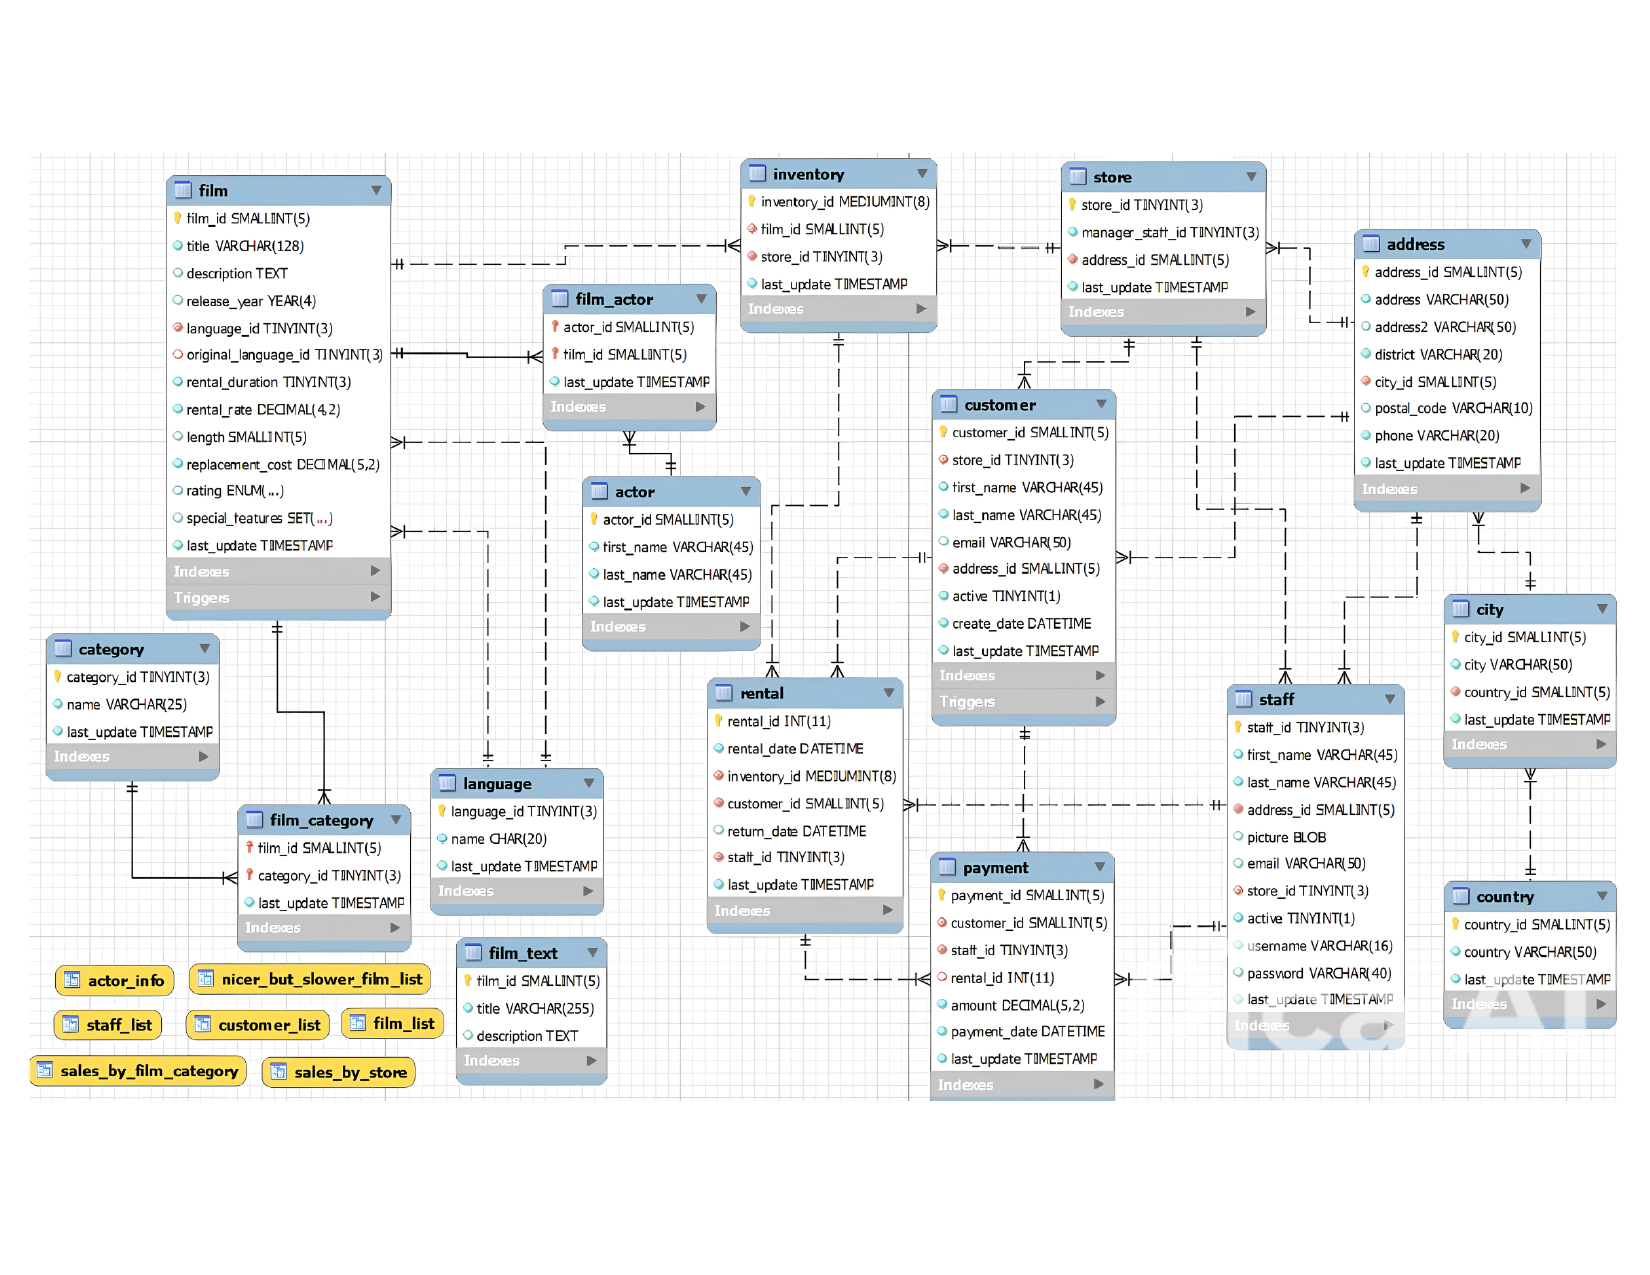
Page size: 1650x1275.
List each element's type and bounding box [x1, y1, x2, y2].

picture [29, 153, 1618, 1101]
